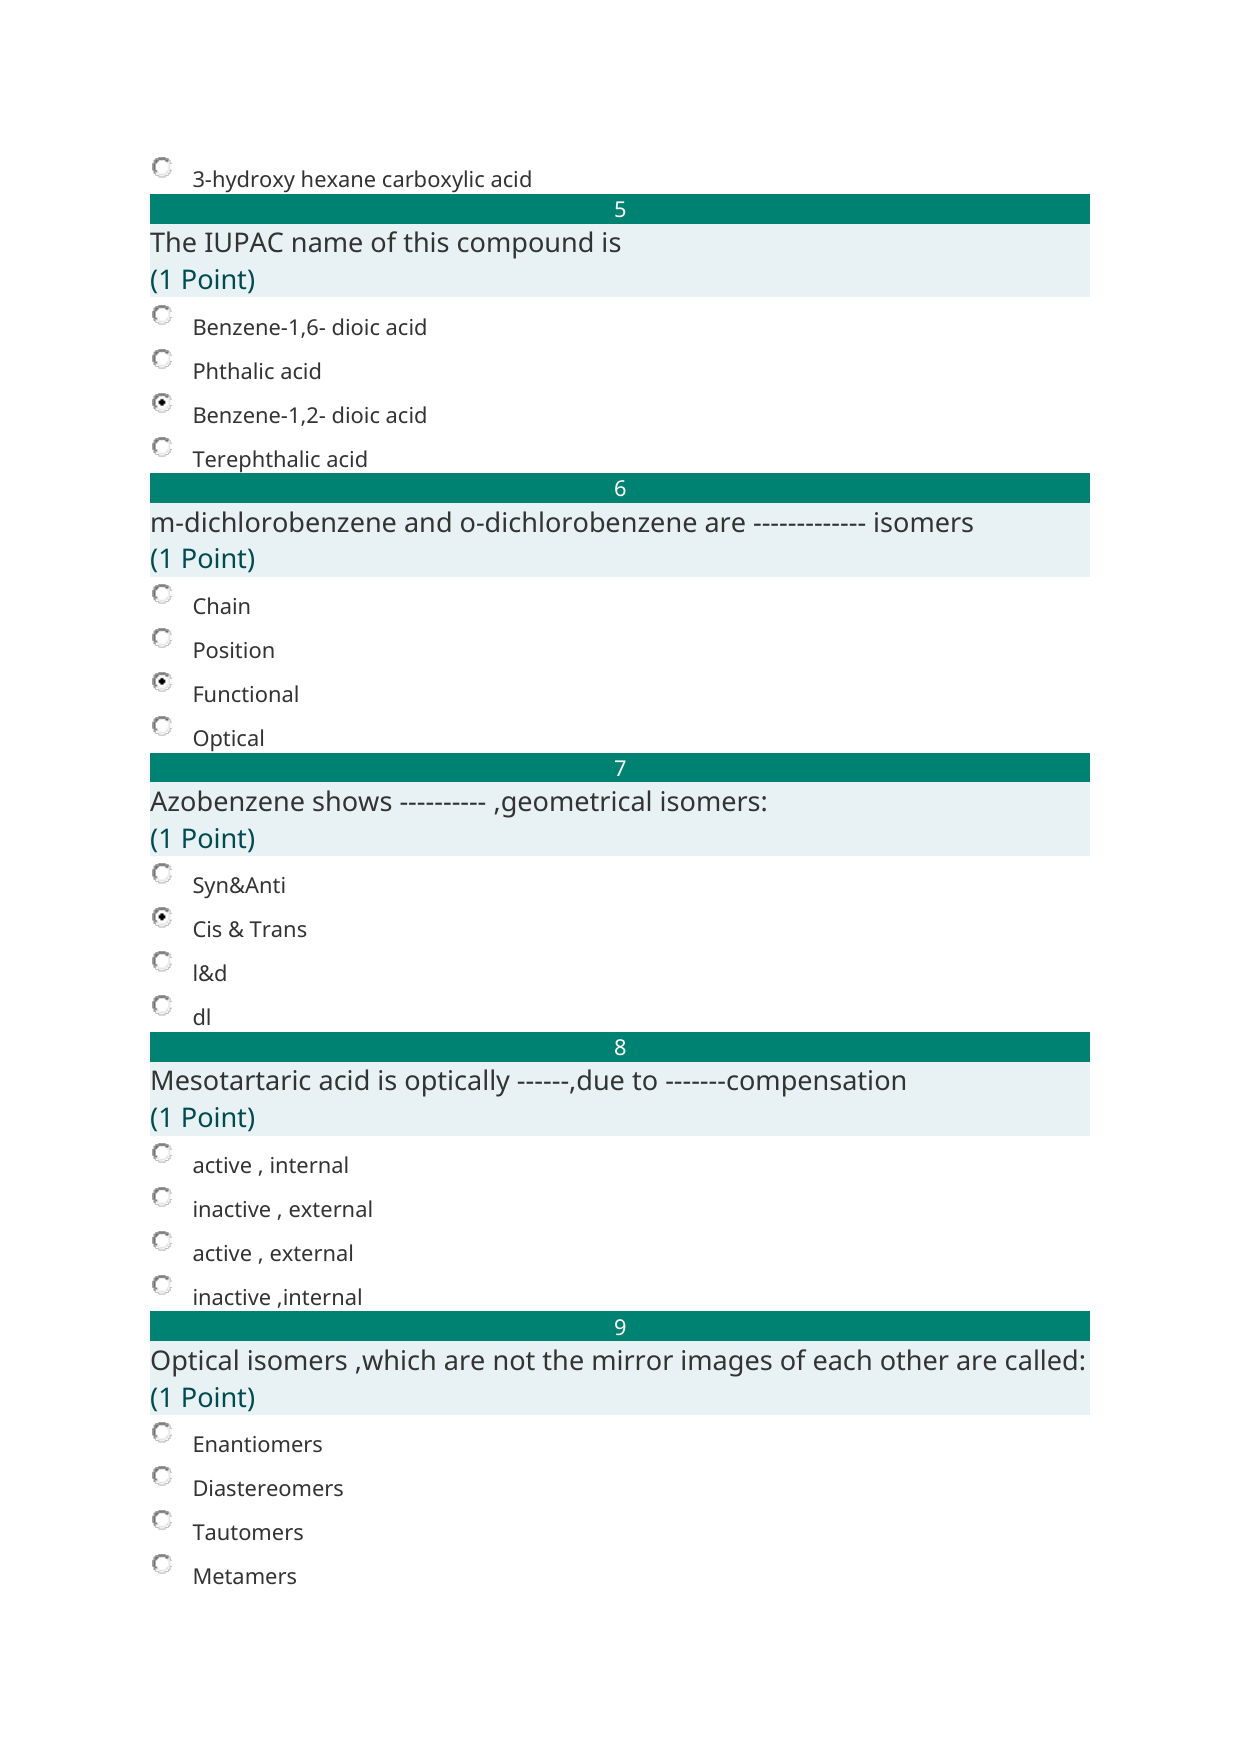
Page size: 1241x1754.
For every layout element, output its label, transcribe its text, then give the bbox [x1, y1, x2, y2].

text 8 [150, 1032, 1090, 1062]
text (1 Point) [150, 1378, 1090, 1415]
text active , internal [150, 1136, 1090, 1179]
text l&d [150, 944, 1090, 988]
text 7 [150, 753, 1090, 782]
text dl [150, 988, 1090, 1032]
text active , external [150, 1223, 1090, 1267]
text Optical [150, 709, 1090, 753]
text m-dichlorobenzene and o-dichlorobenzene are ------------- isomers [150, 503, 1090, 540]
text Enantiomers [150, 1415, 1090, 1459]
text (1 Point) [150, 540, 1090, 577]
text Functional [150, 665, 1090, 709]
text 6 [150, 473, 1090, 503]
text The IUPAC name of this compound is [150, 224, 1090, 261]
text Mesotartaric acid is optically ------,due to -------compensation [150, 1062, 1090, 1099]
text Optical isomers ,which are not the mirror images of each other are called: [150, 1341, 1090, 1378]
text inactive , external [150, 1179, 1090, 1223]
text Position [150, 621, 1090, 665]
text (1 Point) [150, 1099, 1090, 1136]
text Benzene-1,2- dioic acid [150, 385, 1090, 429]
text Tautomers [150, 1503, 1090, 1547]
text Phthalic acid [150, 341, 1090, 385]
text (1 Point) [150, 261, 1090, 297]
text inactive ,internal [150, 1267, 1090, 1311]
text Azobenzene shows ---------- ,geometrical isomers: [150, 782, 1090, 819]
text 3-hydroxy hexane carboxylic acid [150, 150, 1090, 194]
text Terephthalic acid [150, 429, 1090, 473]
text Syn&Anti [150, 856, 1090, 900]
text 5 [150, 194, 1090, 224]
text 9 [150, 1311, 1090, 1341]
text Metamers [150, 1547, 1090, 1591]
text Chain [150, 577, 1090, 621]
text Benzene-1,6- dioic acid [150, 297, 1090, 341]
text Diastereomers [150, 1459, 1090, 1503]
text (1 Point) [150, 819, 1090, 856]
text Cis & Trans [150, 900, 1090, 944]
